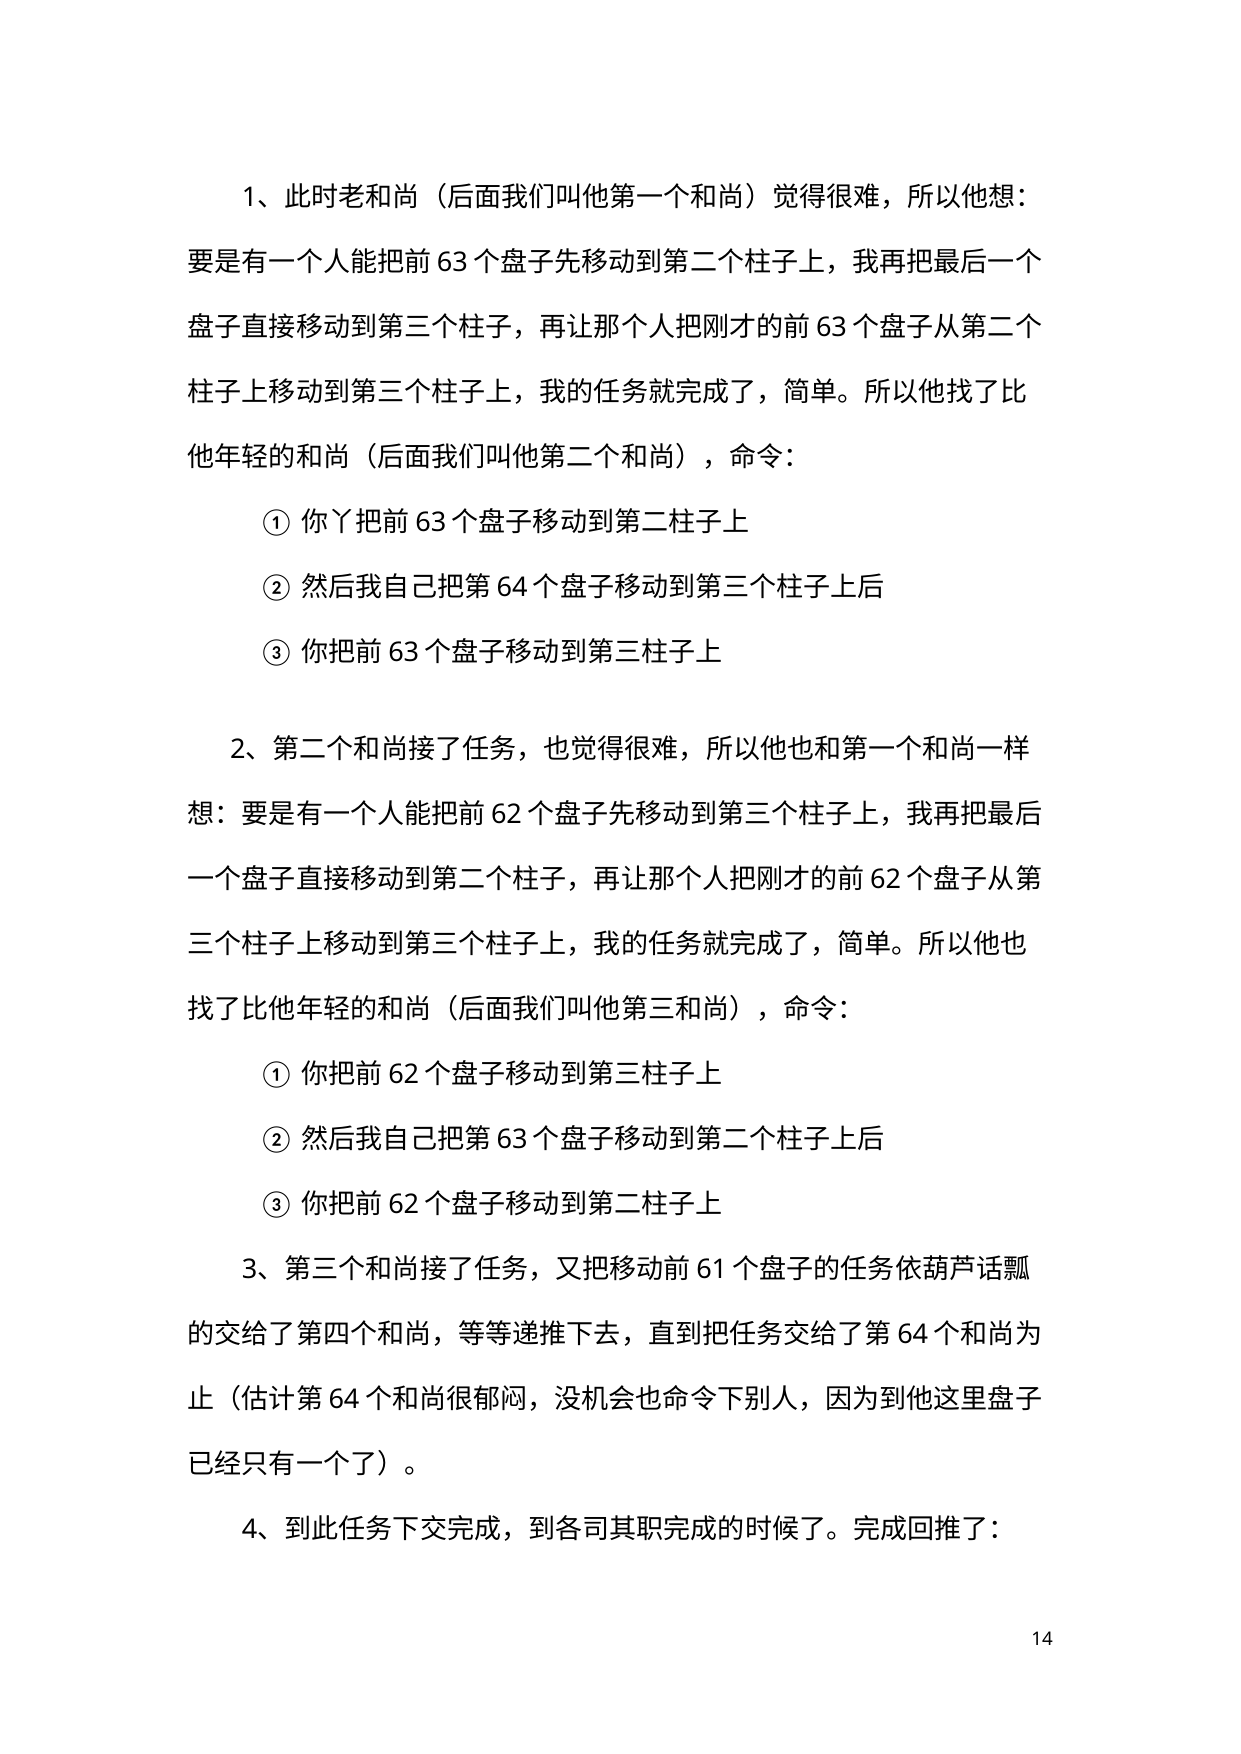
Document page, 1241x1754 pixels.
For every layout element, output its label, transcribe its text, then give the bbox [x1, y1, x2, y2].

text 4、到此任务下交完成，到各司其职完成的时候了。完成回推了： [187, 1494, 1053, 1559]
text ③ 你把前62个盘子移动到第二柱子上 [187, 1169, 1053, 1234]
text 1、此时老和尚（后面我们叫他第一个和尚）觉得很难，所以他想：要是有一个人能把前63个盘子先移动到第二个柱子上，我再把最后一个盘子直接移动到第三个柱子，再让那个人把刚才的前63个盘子从第二个柱子上移动到第三个柱子上，我的任务就完成了，简单。所以他找了比他年轻的和尚（后面我们叫他第二个和尚），命令： [187, 162, 1053, 487]
text ③ 你把前63个盘子移动到第三柱子上 [187, 617, 1053, 682]
text 2、第二个和尚接了任务，也觉得很难，所以他也和第一个和尚一样想：要是有一个人能把前62个盘子先移动到第三个柱子上，我再把最后一个盘子直接移动到第二个柱子，再让那个人把刚才的前62个盘子从第三个柱子上移动到第三个柱子上，我的任务就完成了，简单。所以他也找了比他年轻的和尚（后面我们叫他第三和尚），命令： [187, 714, 1053, 1039]
text ② 然后我自己把第63个盘子移动到第二个柱子上后 [187, 1104, 1053, 1169]
text 3、第三个和尚接了任务，又把移动前61个盘子的任务依葫芦话瓢的交给了第四个和尚，等等递推下去，直到把任务交给了第64个和尚为止（估计第64个和尚很郁闷，没机会也命令下别人，因为到他这里盘子已经只有一个了）。 [187, 1234, 1053, 1494]
text ① 你把前62个盘子移动到第三柱子上 [187, 1039, 1053, 1104]
text ② 然后我自己把第64个盘子移动到第三个柱子上后 [187, 552, 1053, 617]
text ① 你丫把前63个盘子移动到第二柱子上 [187, 487, 1053, 552]
